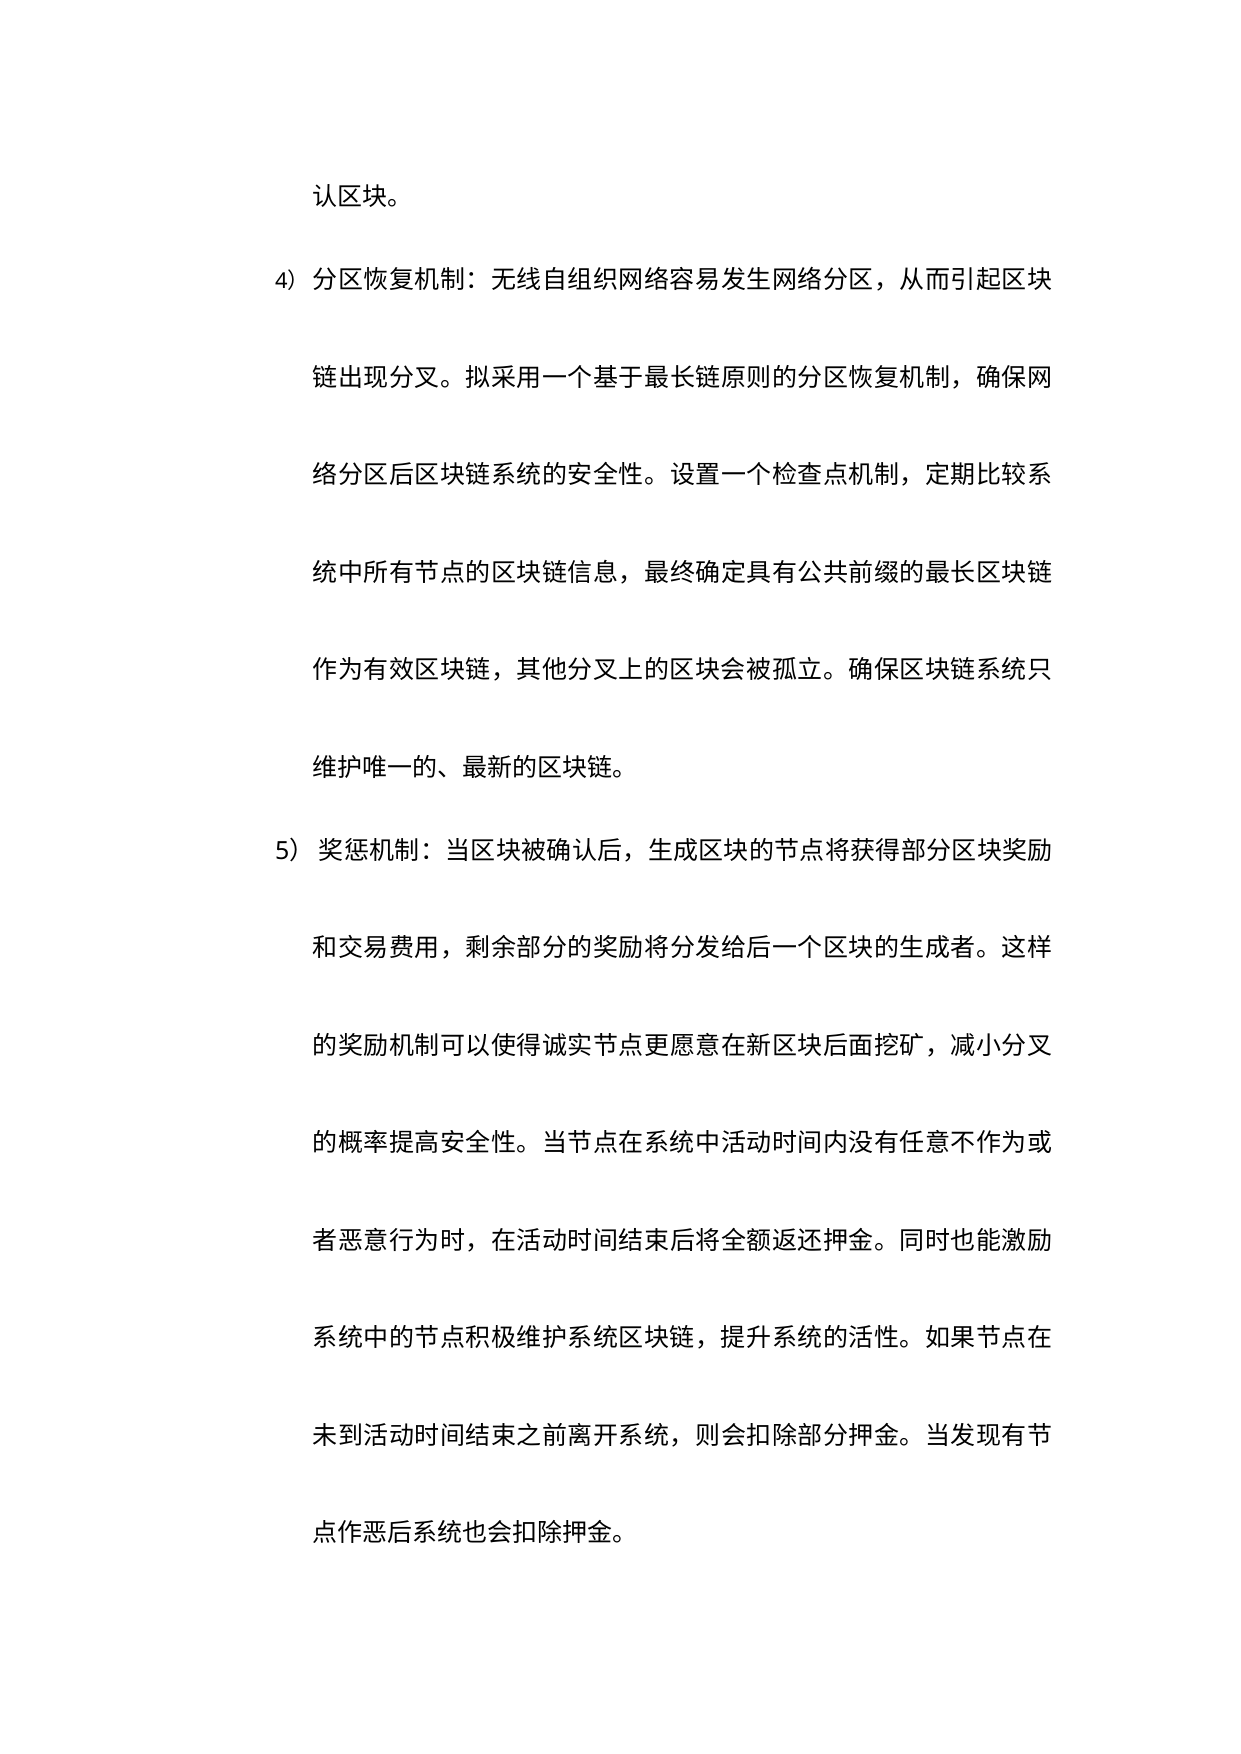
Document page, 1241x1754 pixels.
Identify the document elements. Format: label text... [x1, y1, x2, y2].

list 奖惩机制：当区块被确认后，生成区块的节点将获得部分区块奖励和交易费用，剩余部分的奖励将分发给后一个区块的生成者。这样的奖励机制可以使得诚实节点更愿意在新区块后面挖矿，减小分叉的概率提高安全性。当节点在系统中活动时间内没有任意不作为或者恶意行为时，在活动时间结束后将全额返还押金。同时也能激励系统中的节点积极维护系统区块链，提升系统的活性。如果节点在未到活动时间结束之前离开系统，则会扣除部分押金。当发现有节点作恶后系统也会扣除押金。 [275, 816, 1053, 1563]
list 分区恢复机制：无线自组织网络容易发生网络分区，从而引起区块链出现分叉。拟采用一个基于最长链原则的分区恢复机制，确保网络分区后区块链系统的安全性。设置一个检查点机制，定期比较系统中所有节点的区块链信息，最终确定具有公共前缀的最长区块链作为有效区块链，其他分叉上的区块会被孤立。确保区块链系统只维护唯一的、最新的区块链。 [275, 245, 1053, 798]
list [275, 162, 1053, 227]
